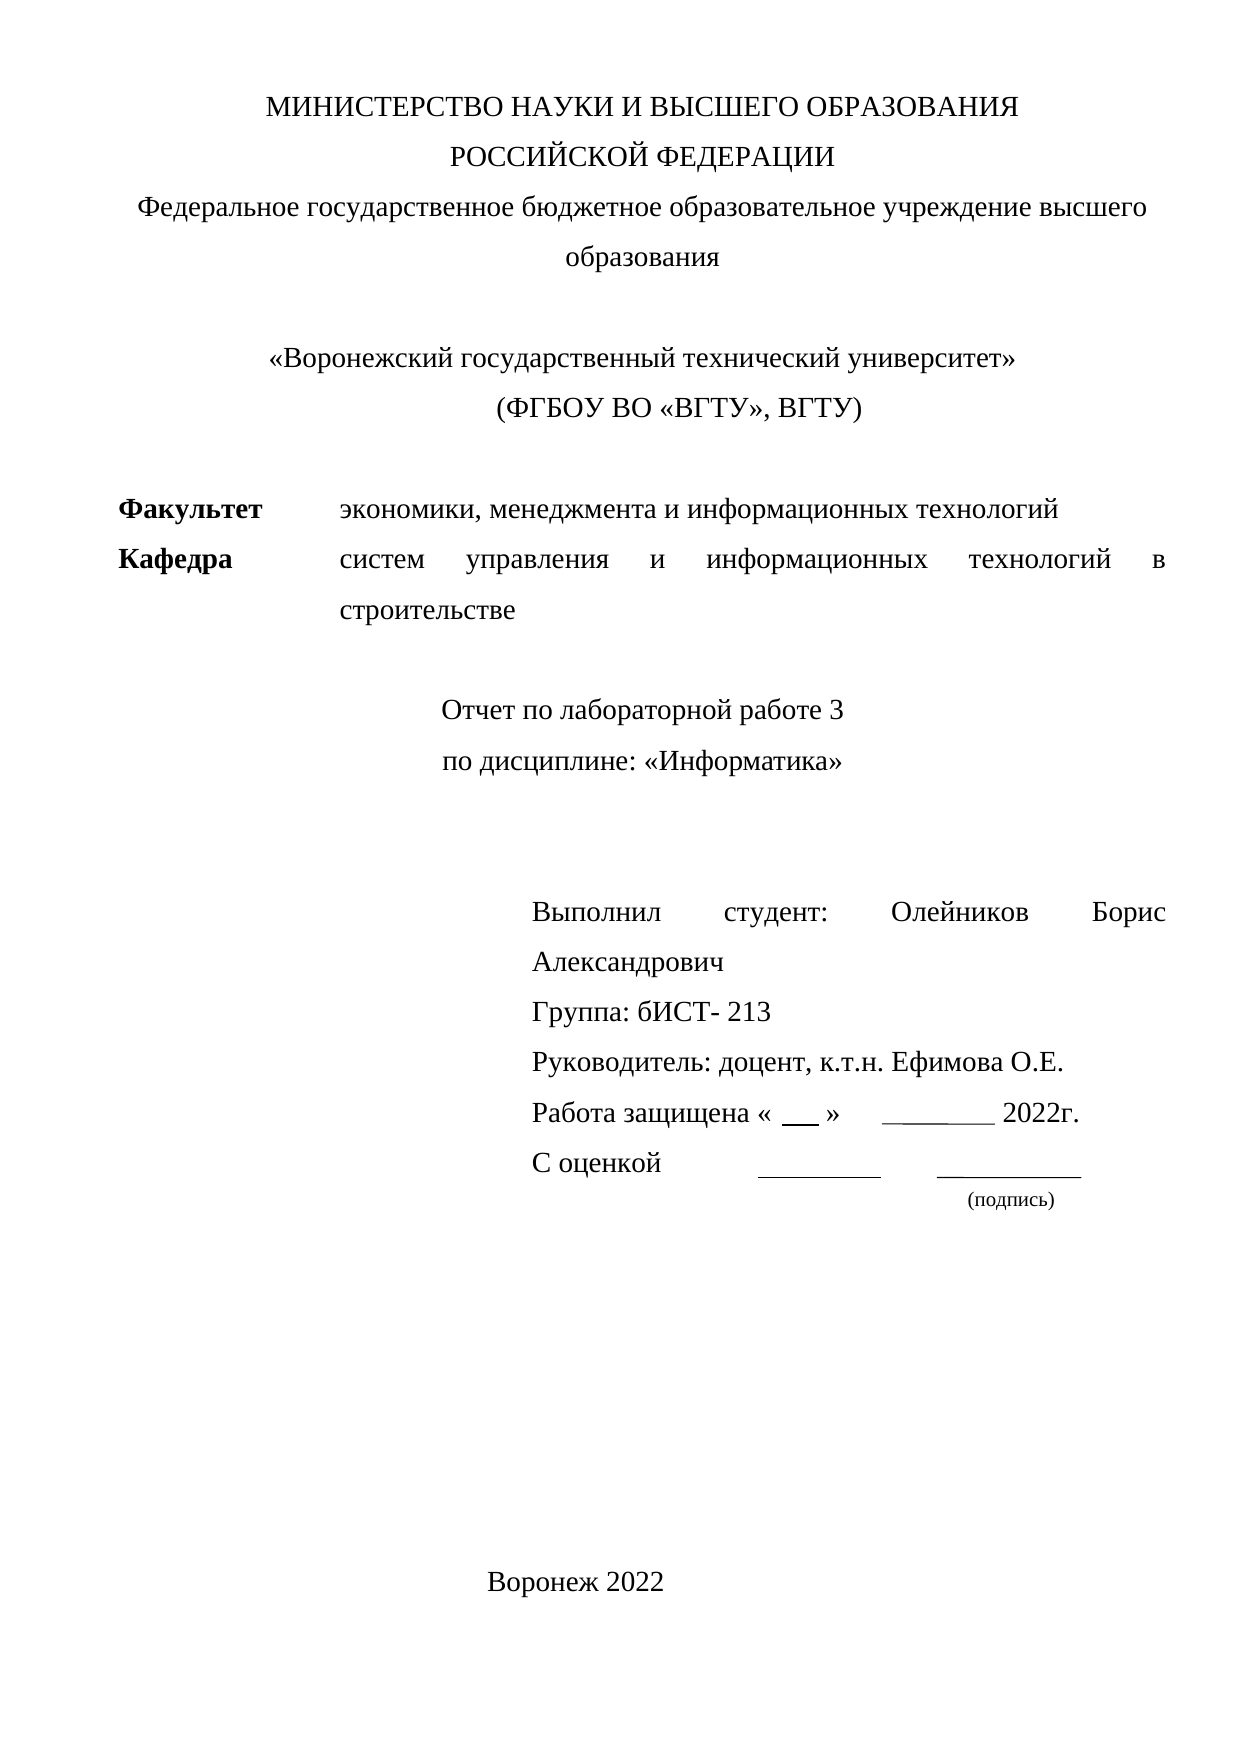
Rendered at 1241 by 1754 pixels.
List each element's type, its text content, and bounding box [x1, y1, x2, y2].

text (ФГБОУ ВО «ВГТУ», ВГТУ) [118, 391, 1167, 424]
text по дисциплине: «Информатика» [118, 743, 1167, 776]
text Кафедра систем управления и информационных технологий в строительстве [118, 541, 1167, 625]
text Работа защищена « » 2022г. [487, 1095, 1167, 1128]
text С оценкой [487, 1145, 1167, 1179]
text Группа: бИСТ- 213 [487, 994, 1167, 1028]
text Воронеж 2022 [413, 1564, 1167, 1598]
text Выполнил студент: Олейников Борис Александрович [532, 894, 1167, 977]
text Руководитель: доцент, к.т.н. Ефимова О.Е. [487, 1044, 1167, 1078]
text Факультет экономики, менеджмента и информационных технологий [118, 491, 1167, 525]
text МИНИСТЕРСТВО НАУКИ И ВЫСШЕГО ОБРАЗОВАНИЯ [118, 89, 1167, 122]
text Отчет по лабораторной работе 3 [118, 692, 1167, 726]
text Федеральное государственное бюджетное образовательное учреждение высшего образования [118, 189, 1167, 273]
text РОССИЙСКОЙ ФЕДЕРАЦИИ [118, 139, 1167, 172]
text «Воронежский государственный технический университет» [118, 340, 1167, 374]
